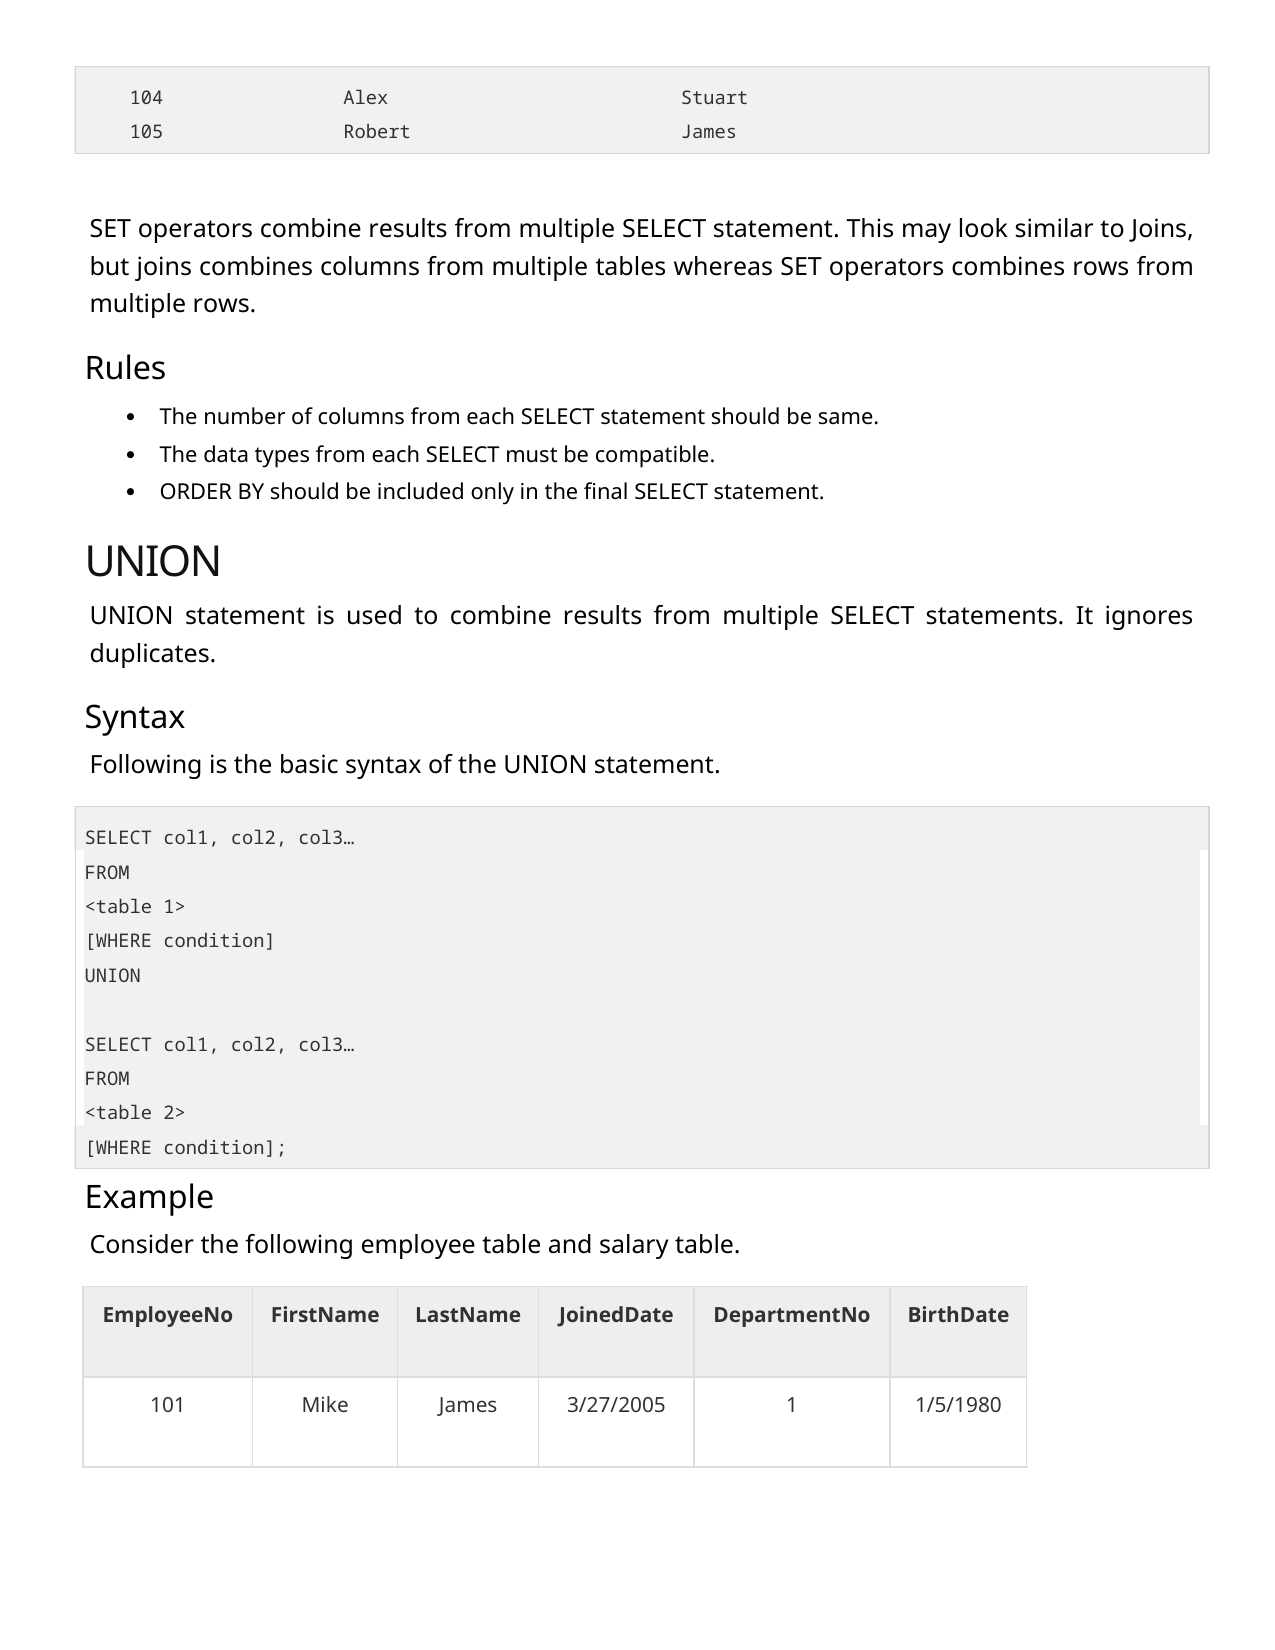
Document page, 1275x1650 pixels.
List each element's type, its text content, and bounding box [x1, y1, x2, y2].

text SELECT col1, col2, col3… [84, 1022, 1200, 1056]
text FROM [84, 1056, 1200, 1091]
text [WHERE condition] [84, 919, 1200, 953]
text Following is the basic syntax of the UNION statement. [89, 743, 1195, 781]
text [WHERE condition]; [76, 1115, 1208, 1168]
text SET operators combine results from multiple SELECT statement. This may look similar to Joins, but joins combines columns from multiple tables whereas SET operators combines rows from multiple rows. [89, 207, 1195, 320]
text <table 1> [84, 884, 1200, 919]
list The number of columns from each SELECT statement should be same. [127, 394, 1195, 431]
list ORDER BY should be included only in the final SELECT statement. [127, 469, 1195, 506]
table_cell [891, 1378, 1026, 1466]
text UNION [84, 953, 1200, 988]
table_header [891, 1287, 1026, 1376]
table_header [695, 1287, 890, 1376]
text 104 Alex Stuart [76, 67, 1208, 100]
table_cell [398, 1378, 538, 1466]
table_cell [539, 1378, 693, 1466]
text 105 Robert James [76, 100, 1208, 153]
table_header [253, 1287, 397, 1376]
text FROM [84, 850, 1200, 884]
text SELECT col1, col2, col3… [76, 807, 1208, 850]
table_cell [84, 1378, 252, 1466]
text Consider the following employee table and salary table. [89, 1223, 1195, 1261]
subtitle Example [84, 1174, 1195, 1218]
subtitle UNION [84, 531, 1195, 589]
list The data types from each SELECT must be compatible. [127, 431, 1195, 469]
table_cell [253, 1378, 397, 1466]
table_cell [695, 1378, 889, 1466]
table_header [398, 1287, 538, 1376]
subtitle Rules [84, 345, 1195, 389]
subtitle Syntax [84, 694, 1195, 738]
text UNION statement is used to combine results from multiple SELECT statements. It ignores duplicates. [89, 594, 1195, 669]
text <table 2> [84, 1091, 1200, 1115]
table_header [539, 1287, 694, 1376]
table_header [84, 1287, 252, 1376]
